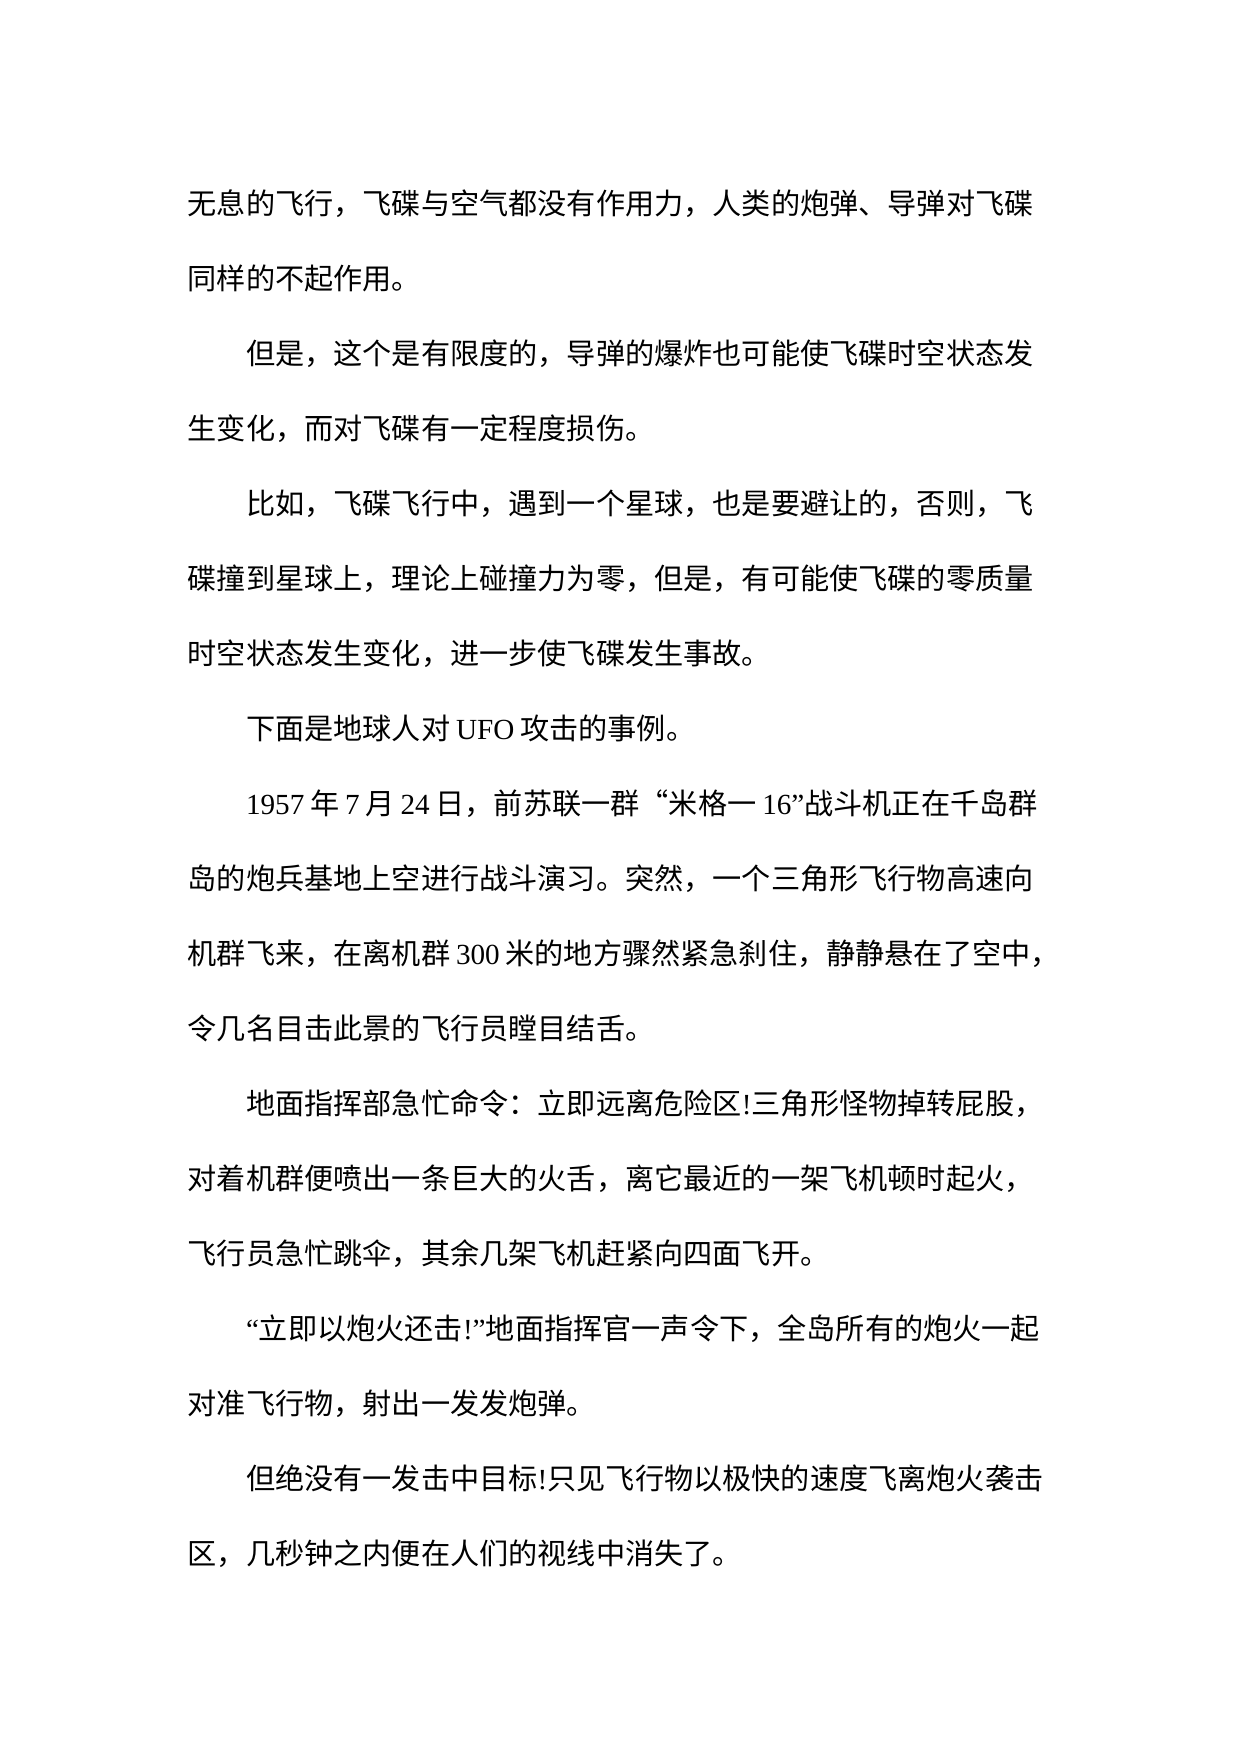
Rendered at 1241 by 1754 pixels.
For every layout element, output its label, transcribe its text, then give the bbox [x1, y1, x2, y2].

text 比如，飞碟飞行中，遇到一个星球，也是要避让的，否则，飞碟撞到星球上，理论上碰撞力为零，但是，有可能使飞碟的零质量时空状态发生变化，进一步使飞碟发生事故。 [187, 464, 1053, 689]
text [187, 164, 1053, 314]
text 但绝没有一发击中目标!只见飞行物以极快的速度飞离炮火袭击区，几秒钟之内便在人们的视线中消失了。 [187, 1439, 1053, 1589]
text 下面是地球人对UFO攻击的事例。 [187, 689, 1053, 764]
text 但是，这个是有限度的，导弹的爆炸也可能使飞碟时空状态发生变化，而对飞碟有一定程度损伤。 [187, 314, 1053, 464]
text 地面指挥部急忙命令：立即远离危险区!三角形怪物掉转屁股，对着机群便喷出一条巨大的火舌，离它最近的一架飞机顿时起火，飞行员急忙跳伞，其余几架飞机赶紧向四面飞开。 [187, 1064, 1053, 1289]
text “立即以炮火还击!”地面指挥官一声令下，全岛所有的炮火一起对准飞行物，射出一发发炮弹。 [187, 1289, 1053, 1439]
text 1957年7月24日，前苏联一群“米格一16”战斗机正在千岛群岛的炮兵基地上空进行战斗演习。突然，一个三角形飞行物高速向机群飞来，在离机群300米的地方骤然紧急刹住，静静悬在了空中，令几名目击此景的飞行员瞠目结舌。 [187, 764, 1053, 1064]
